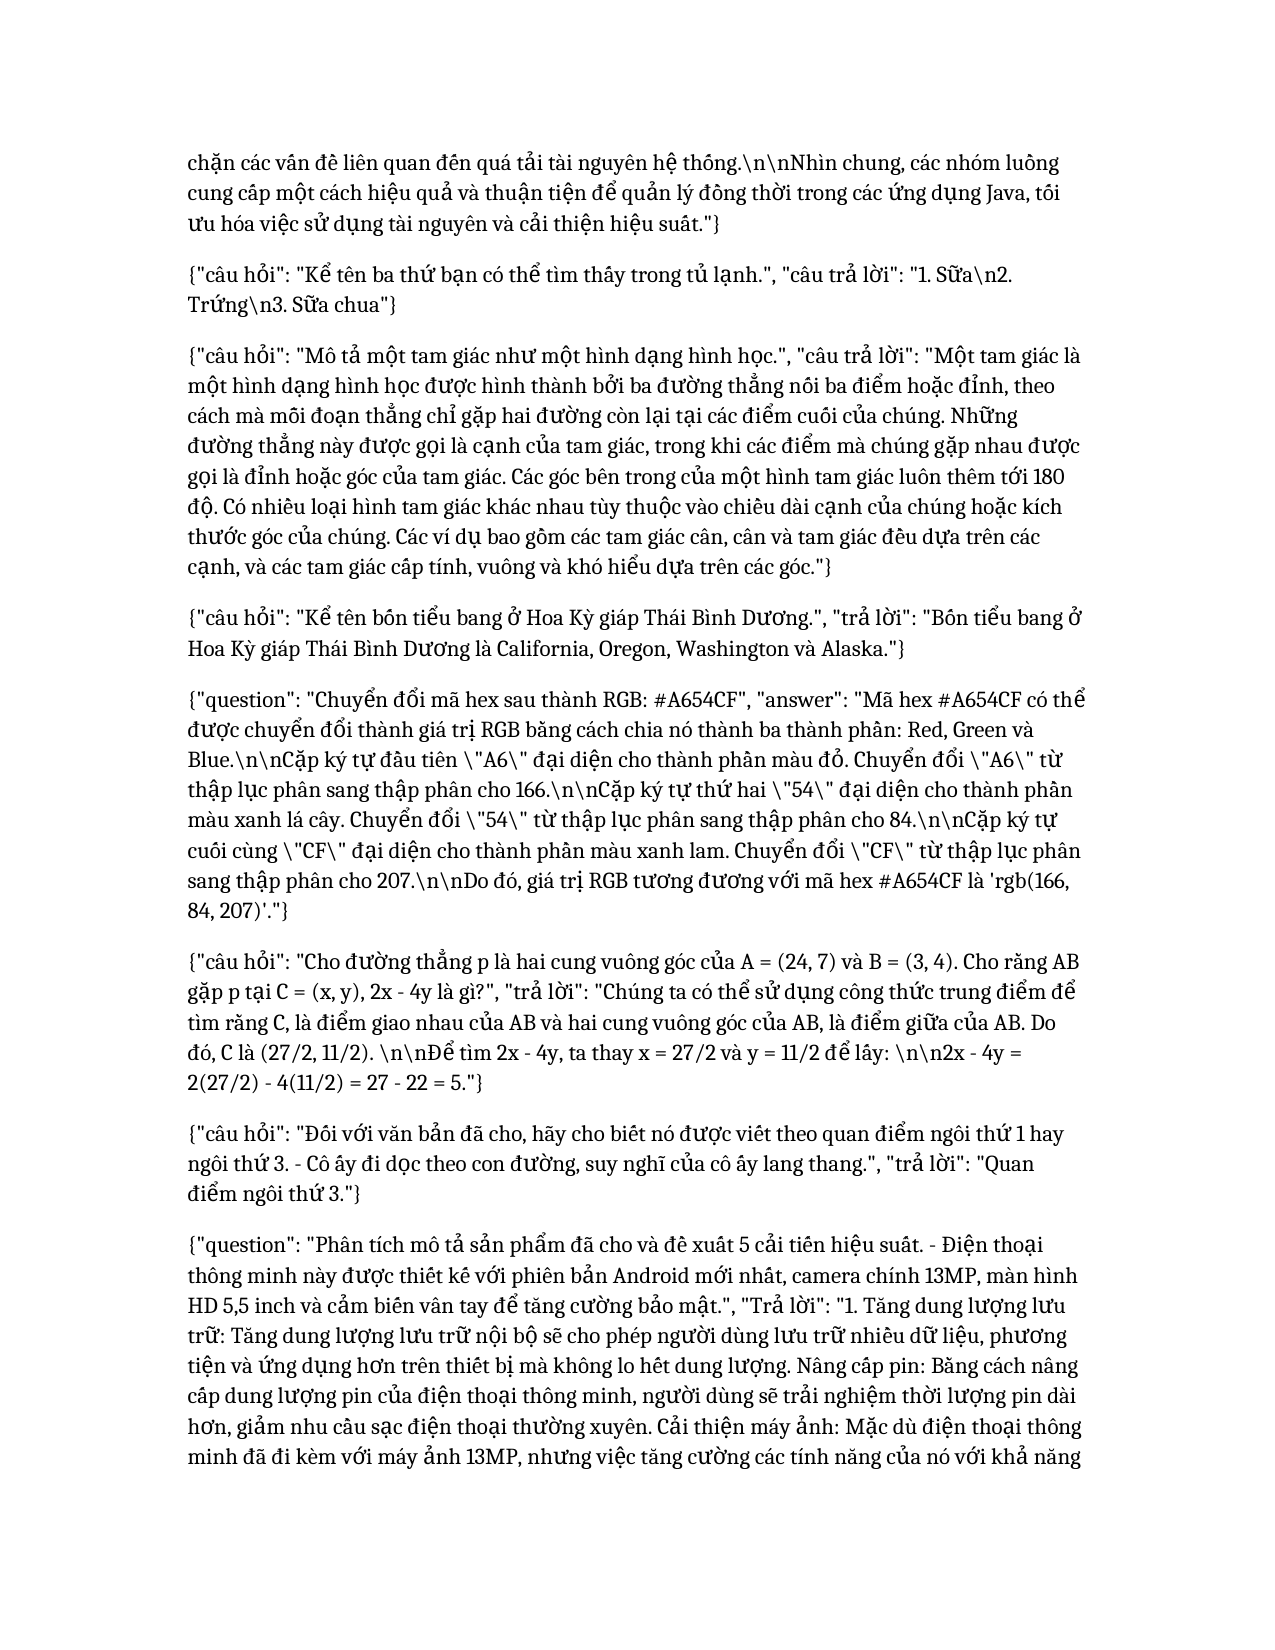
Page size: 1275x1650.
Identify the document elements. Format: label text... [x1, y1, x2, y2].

text {"câu hỏi": "Đối với văn bản đã cho, hãy cho biết nó được viết theo quan điểm ngôi thứ 1 hay ngôi thứ 3. - Cô ấy đi dọc theo con đường, suy nghĩ của cô ấy lang thang.", "trả lời": "Quan điểm ngôi thứ 3."} [187, 1121, 1087, 1208]
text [187, 150, 1087, 237]
text {"question": "Chuyển đổi mã hex sau thành RGB: #A654CF", "answer": "Mã hex #A654CF có thể được chuyển đổi thành giá trị RGB bằng cách chia nó thành ba thành phần: Red, Green và Blue.\n\nCặp ký tự đầu tiên \"A6\" đại diện cho thành phần màu đỏ. Chuyển đổi \"A6\" từ thập lục phân sang thập phân cho 166.\n\nCặp ký tự thứ hai \"54\" đại diện cho thành phần màu xanh lá cây. Chuyển đổi \"54\" từ thập lục phân sang thập phân cho 84.\n\nCặp ký tự cuối cùng \"CF\" đại diện cho thành phần màu xanh lam. Chuyển đổi \"CF\" từ thập lục phân sang thập phân cho 207.\n\nDo đó, giá trị RGB tương đương với mã hex #A654CF là 'rgb(166, 84, 207)'."} [187, 686, 1087, 924]
text {"câu hỏi": "Kể tên bốn tiểu bang ở Hoa Kỳ giáp Thái Bình Dương.", "trả lời": "Bốn tiểu bang ở Hoa Kỳ giáp Thái Bình Dương là California, Oregon, Washington và Alaska."} [187, 605, 1087, 662]
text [187, 1232, 1087, 1470]
text {"câu hỏi": "Mô tả một tam giác như một hình dạng hình học.", "câu trả lời": "Một tam giác là một hình dạng hình học được hình thành bởi ba đường thẳng nối ba điểm hoặc đỉnh, theo cách mà mỗi đoạn thẳng chỉ gặp hai đường còn lại tại các điểm cuối của chúng. Những đường thẳng này được gọi là cạnh của tam giác, trong khi các điểm mà chúng gặp nhau được gọi là đỉnh hoặc góc của tam giác. Các góc bên trong của một hình tam giác luôn thêm tới 180 độ. Có nhiều loại hình tam giác khác nhau tùy thuộc vào chiều dài cạnh của chúng hoặc kích thước góc của chúng. Các ví dụ bao gồm các tam giác cân, cân và tam giác đều dựa trên các cạnh, và các tam giác cấp tính, vuông và khó hiểu dựa trên các góc."} [187, 343, 1087, 581]
text {"câu hỏi": "Cho đường thẳng p là hai cung vuông góc của A = (24, 7) và B = (3, 4). Cho rằng AB gặp p tại C = (x, y), 2x - 4y là gì?", "trả lời": "Chúng ta có thể sử dụng công thức trung điểm để tìm rằng C, là điểm giao nhau của AB và hai cung vuông góc của AB, là điểm giữa của AB. Do đó, C là (27/2, 11/2). \n\nĐể tìm 2x - 4y, ta thay x = 27/2 và y = 11/2 để lấy: \n\n2x - 4y = 2(27/2) - 4(11/2) = 27 - 22 = 5."} [187, 949, 1087, 1096]
text {"câu hỏi": "Kể tên ba thứ bạn có thể tìm thấy trong tủ lạnh.", "câu trả lời": "1. Sữa\n2. Trứng\n3. Sữa chua"} [187, 261, 1087, 318]
